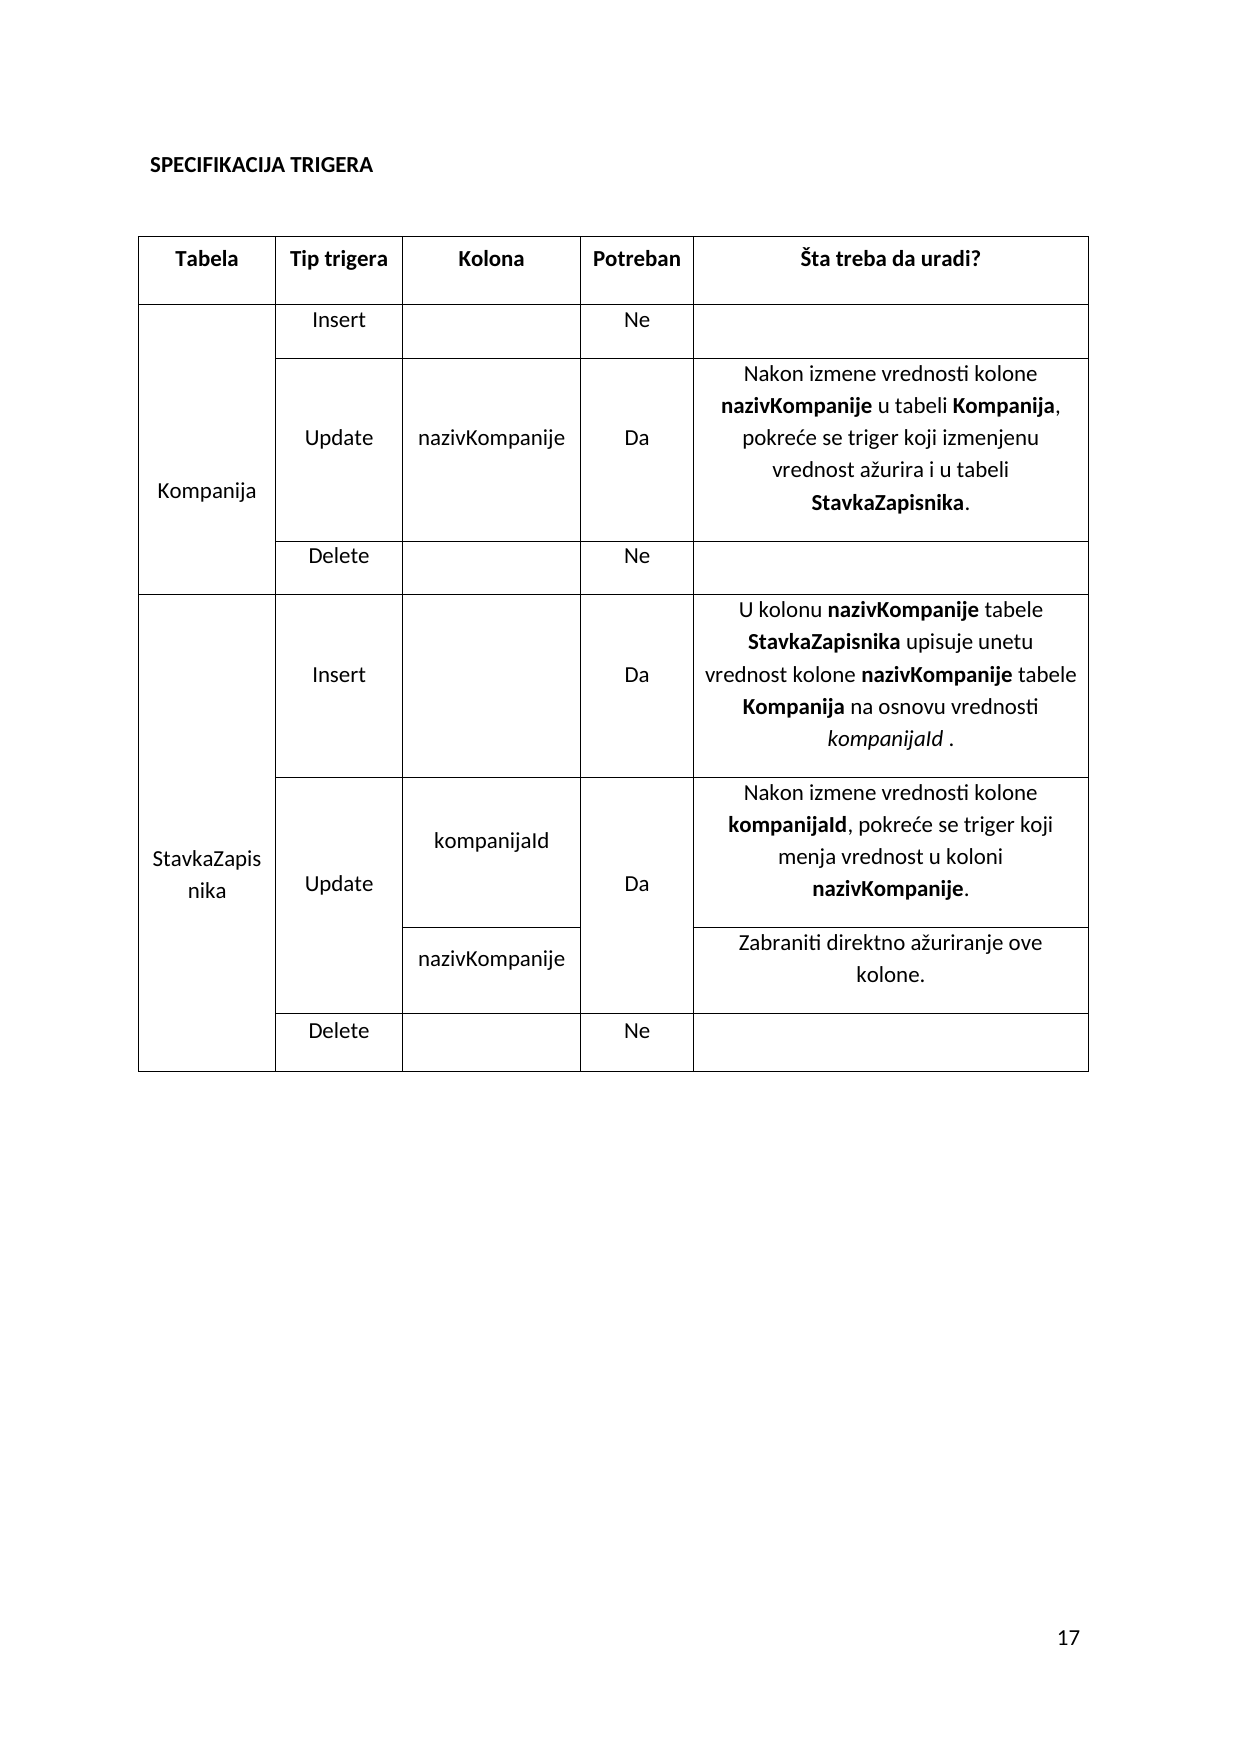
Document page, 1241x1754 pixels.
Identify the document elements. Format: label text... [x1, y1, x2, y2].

table_cell Da [581, 778, 693, 1013]
table_cell kompanijaId [403, 778, 580, 927]
table_cell Insert [276, 305, 402, 358]
table_cell [403, 1014, 580, 1071]
table_cell Delete [276, 542, 402, 594]
table_cell Kompanija [139, 305, 275, 594]
table_cell Update [276, 359, 402, 541]
table_header Tabela [139, 237, 275, 304]
table_cell Nakon izmene vrednosti kolone nazivKompanije u tabeli Kompanija, pokreće se triger koji izmenjenu vrednost ažurira i u tabeli StavkaZapisnika. [694, 359, 1088, 541]
table_cell [694, 305, 1088, 358]
table_cell StavkaZapisnika [139, 595, 275, 1071]
table_cell nazivKompanije [403, 928, 580, 1013]
table_cell Ne [581, 1014, 693, 1071]
table_cell [403, 595, 580, 777]
table_cell Update [276, 778, 402, 1013]
table_cell [694, 1014, 1088, 1071]
table_cell Insert [276, 595, 402, 777]
table_header Šta treba da uradi? [694, 237, 1088, 304]
table_header Tip trigera [276, 237, 402, 304]
table_cell U kolonu nazivKompanije tabele StavkaZapisnika upisuje unetu vrednost kolone nazivKompanije tabele Kompanija na osnovu vrednosti kompanijaId . [694, 595, 1088, 777]
text SPECIFIKACIJA TRIGERA [150, 150, 1090, 178]
table_cell nazivKompanije [403, 359, 580, 541]
table_header Potreban [581, 237, 693, 304]
table_cell Zabraniti direktno ažuriranje ove kolone. [694, 928, 1088, 1013]
table_cell Da [581, 359, 693, 541]
table_cell [694, 542, 1088, 594]
table_cell [403, 305, 580, 358]
table_cell Ne [581, 542, 693, 594]
table_cell Delete [276, 1014, 402, 1071]
table_cell Ne [581, 305, 693, 358]
table_cell Nakon izmene vrednosti kolone kompanijaId, pokreće se triger koji menja vrednost u koloni nazivKompanije. [694, 778, 1088, 927]
table_cell [403, 542, 580, 594]
table_cell Da [581, 595, 693, 777]
table_header Kolona [403, 237, 580, 304]
